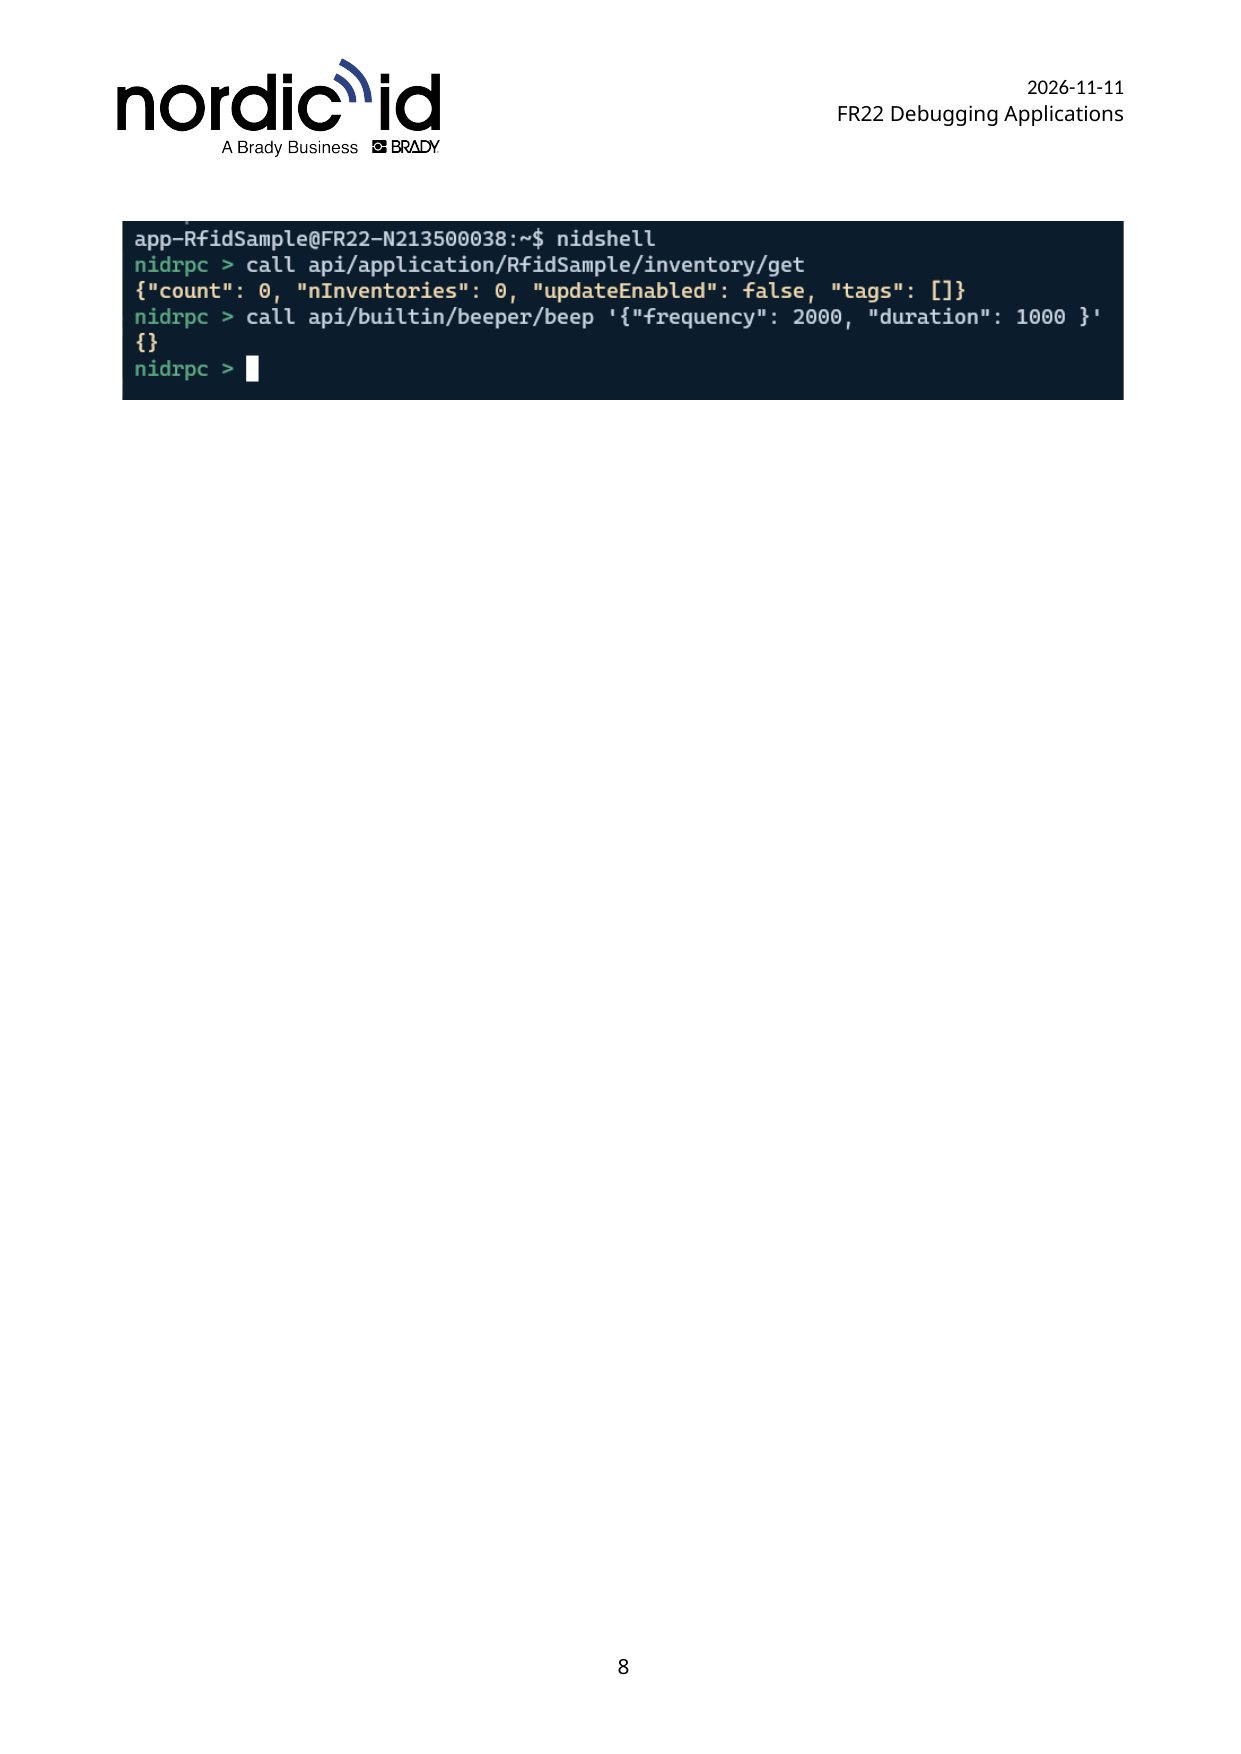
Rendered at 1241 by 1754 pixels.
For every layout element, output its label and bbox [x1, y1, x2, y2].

picture [117, 58, 440, 157]
picture [122, 221, 1124, 400]
